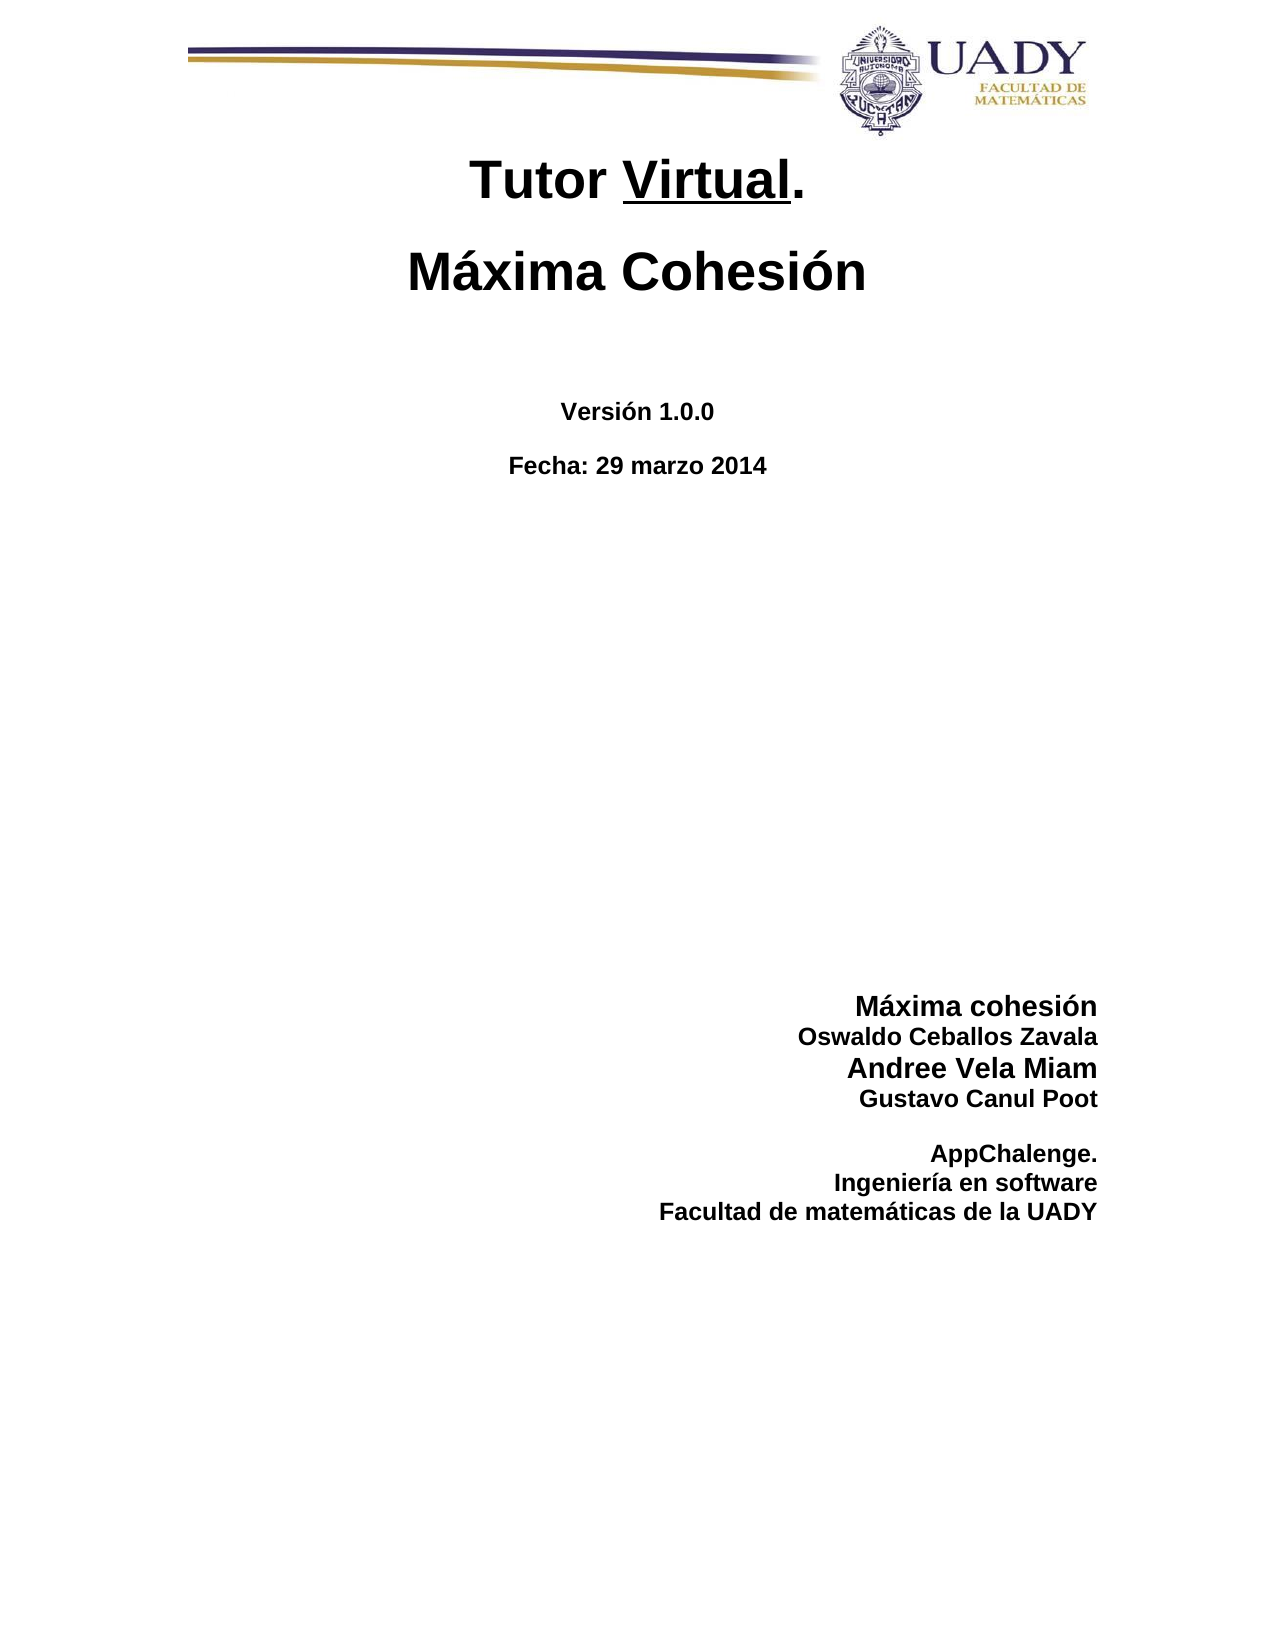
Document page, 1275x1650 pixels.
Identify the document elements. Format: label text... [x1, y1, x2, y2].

text Facultad de matemáticas de la UADY [177, 1197, 1098, 1226]
text Versión 1.0.0 [177, 397, 1098, 426]
text Andree Vela Miam [693, 1051, 1098, 1084]
text Tutor Virtual. [177, 148, 1098, 210]
text Ingeniería en software [177, 1168, 1098, 1197]
text AppChalenge. [177, 1139, 1098, 1168]
text Máxima cohesión Oswaldo Ceballos Zavala [693, 988, 1098, 1051]
text Máxima Cohesión [177, 240, 1098, 302]
picture [188, 17, 1109, 147]
text Gustavo Canul Poot [693, 1084, 1098, 1113]
text Fecha: 29 marzo 2014 [177, 451, 1098, 480]
